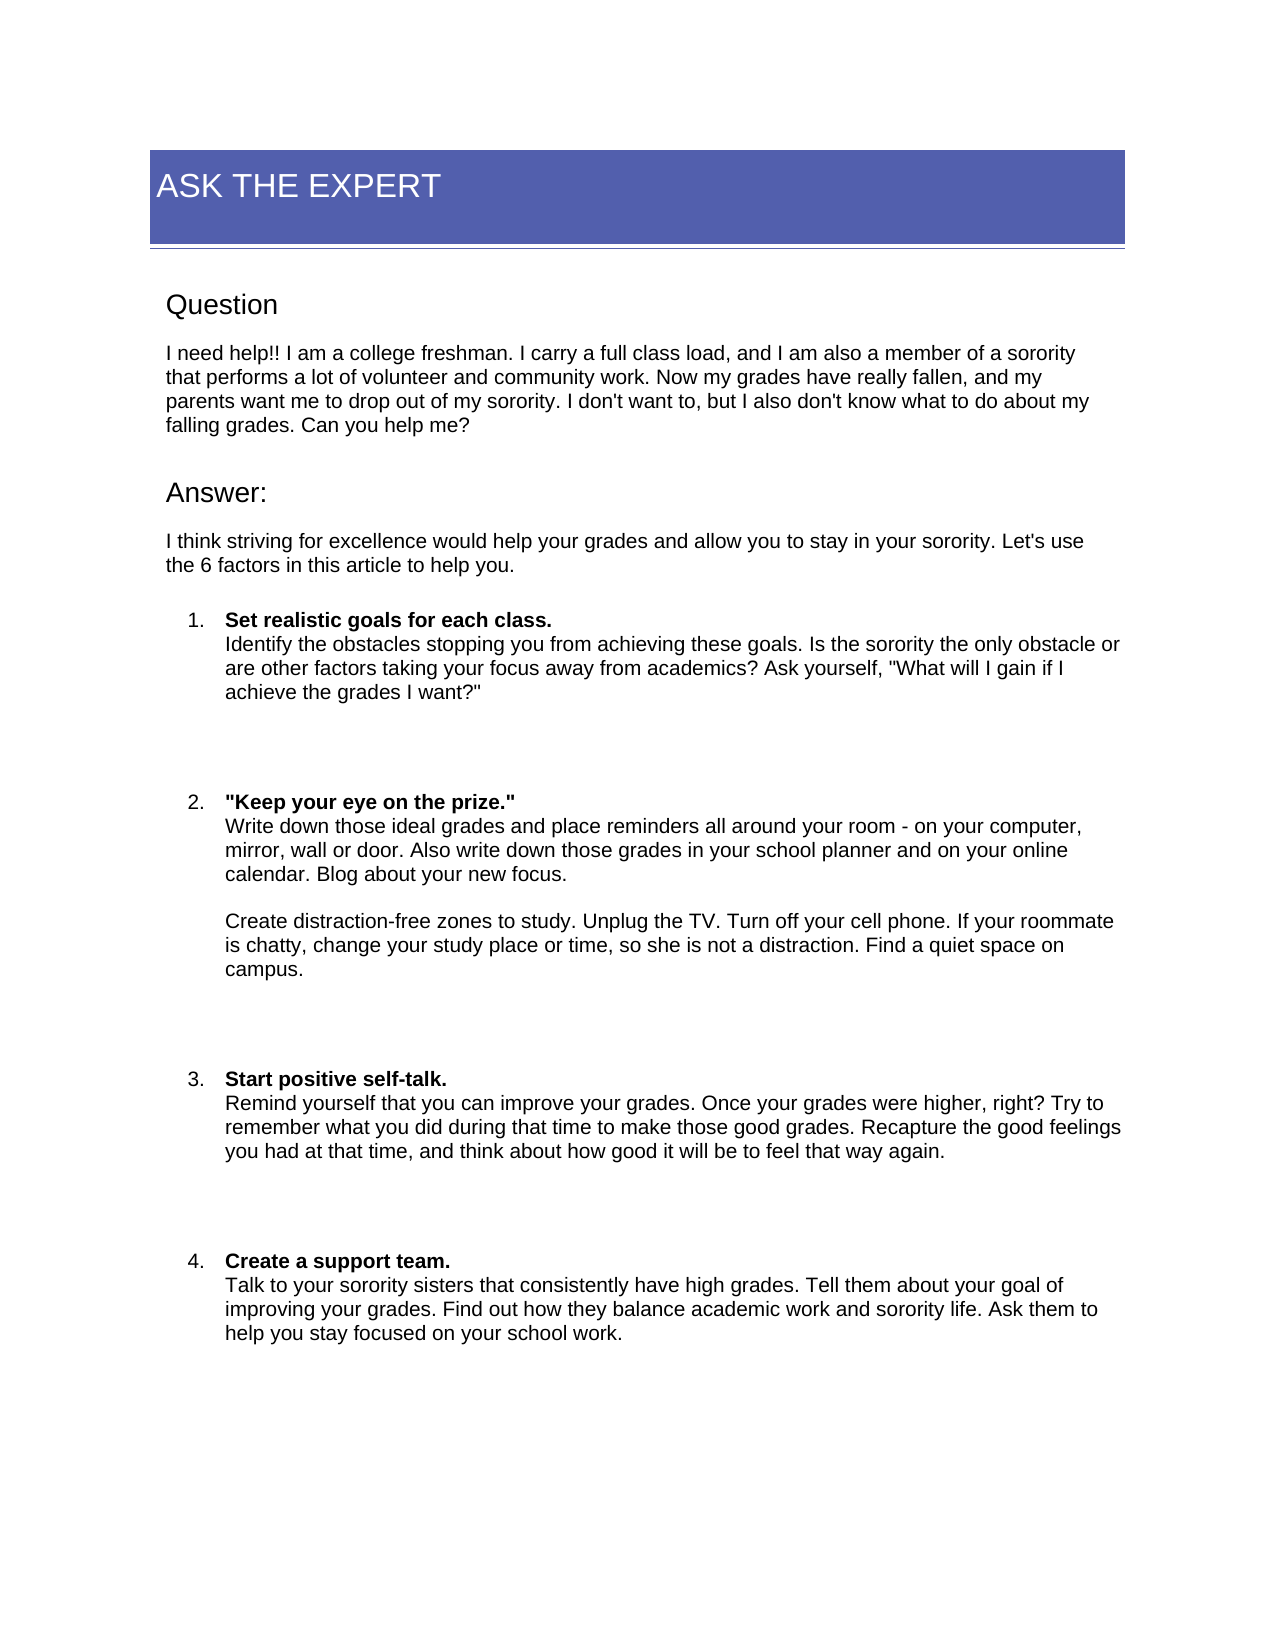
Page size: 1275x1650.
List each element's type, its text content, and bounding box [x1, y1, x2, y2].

subtitle Answer: [166, 476, 1109, 508]
list Create a support team. Talk to your sorority sisters that consistently have high grades. Tell them about your goal of improving your grades. Find out how they balance academic work and sorority life. Ask them to help you stay focused on your school work. [187, 1249, 1125, 1344]
text I need help!! I am a college freshman. I carry a full class load, and I am also a member of a sorority that performs a lot of volunteer and community work. Now my grades have really fallen, and my parents want me to drop out of my sorority. I don't want to, but I also don't know what to do about my falling grades. Can you help me? [166, 341, 1109, 437]
list Set realistic goals for each class. Identify the obstacles stopping you from achieving these goals. Is the sorority the only obstacle or are other factors taking your focus away from academics? Ask yourself, "What will I gain if I achieve the grades I want?" [187, 608, 1125, 704]
list Start positive self-talk. Remind yourself that you can improve your grades. Once your grades were higher, right? Try to remember what you did during that time to make those good grades. Recapture the good feelings you had at that time, and think about how good it will be to feel that way again. [187, 1067, 1125, 1163]
text I think striving for excellence would help your grades and allow you to stay in your sorority. Let's use the 6 factors in this article to help you. [166, 529, 1109, 577]
table_cell ASK THE EXPERT [150, 150, 1125, 244]
list "Keep your eye on the prize." Write down those ideal grades and place reminders all around your room - on your computer, mirror, wall or door. Also write down those grades in your school planner and on your online calendar. Blog about your new focus. Create distraction-free zones to study. Unplug the TV. Turn off your cell phone. If your roommate is chatty, change your study place or time, so she is not a distraction. Find a quiet space on campus. [187, 789, 1125, 981]
subtitle Question [166, 288, 1109, 321]
